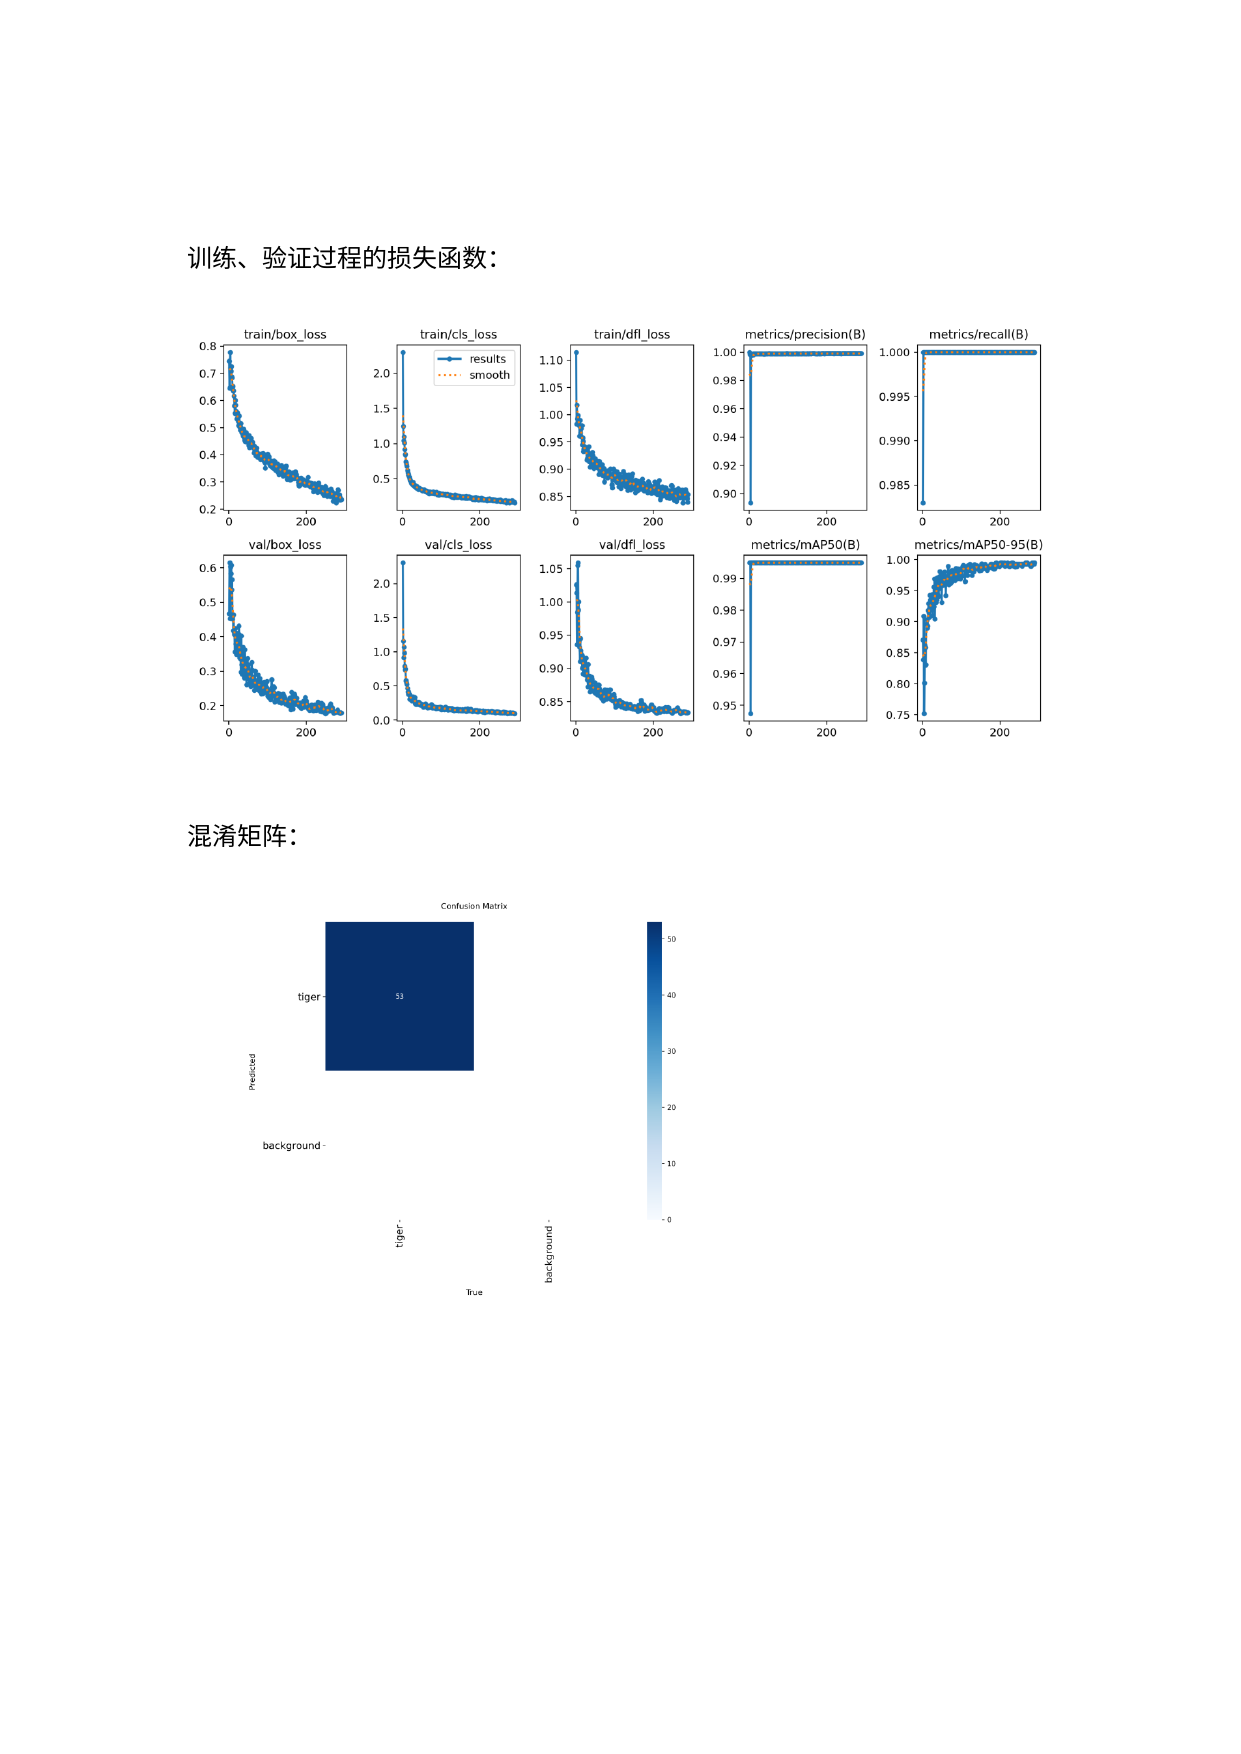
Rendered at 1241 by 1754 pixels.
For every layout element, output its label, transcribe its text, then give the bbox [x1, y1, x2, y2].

picture [187, 896, 761, 1326]
text 混淆矩阵： [187, 802, 1053, 867]
text 训练、验证过程的损失函数： [187, 224, 1053, 289]
picture [187, 317, 1052, 750]
